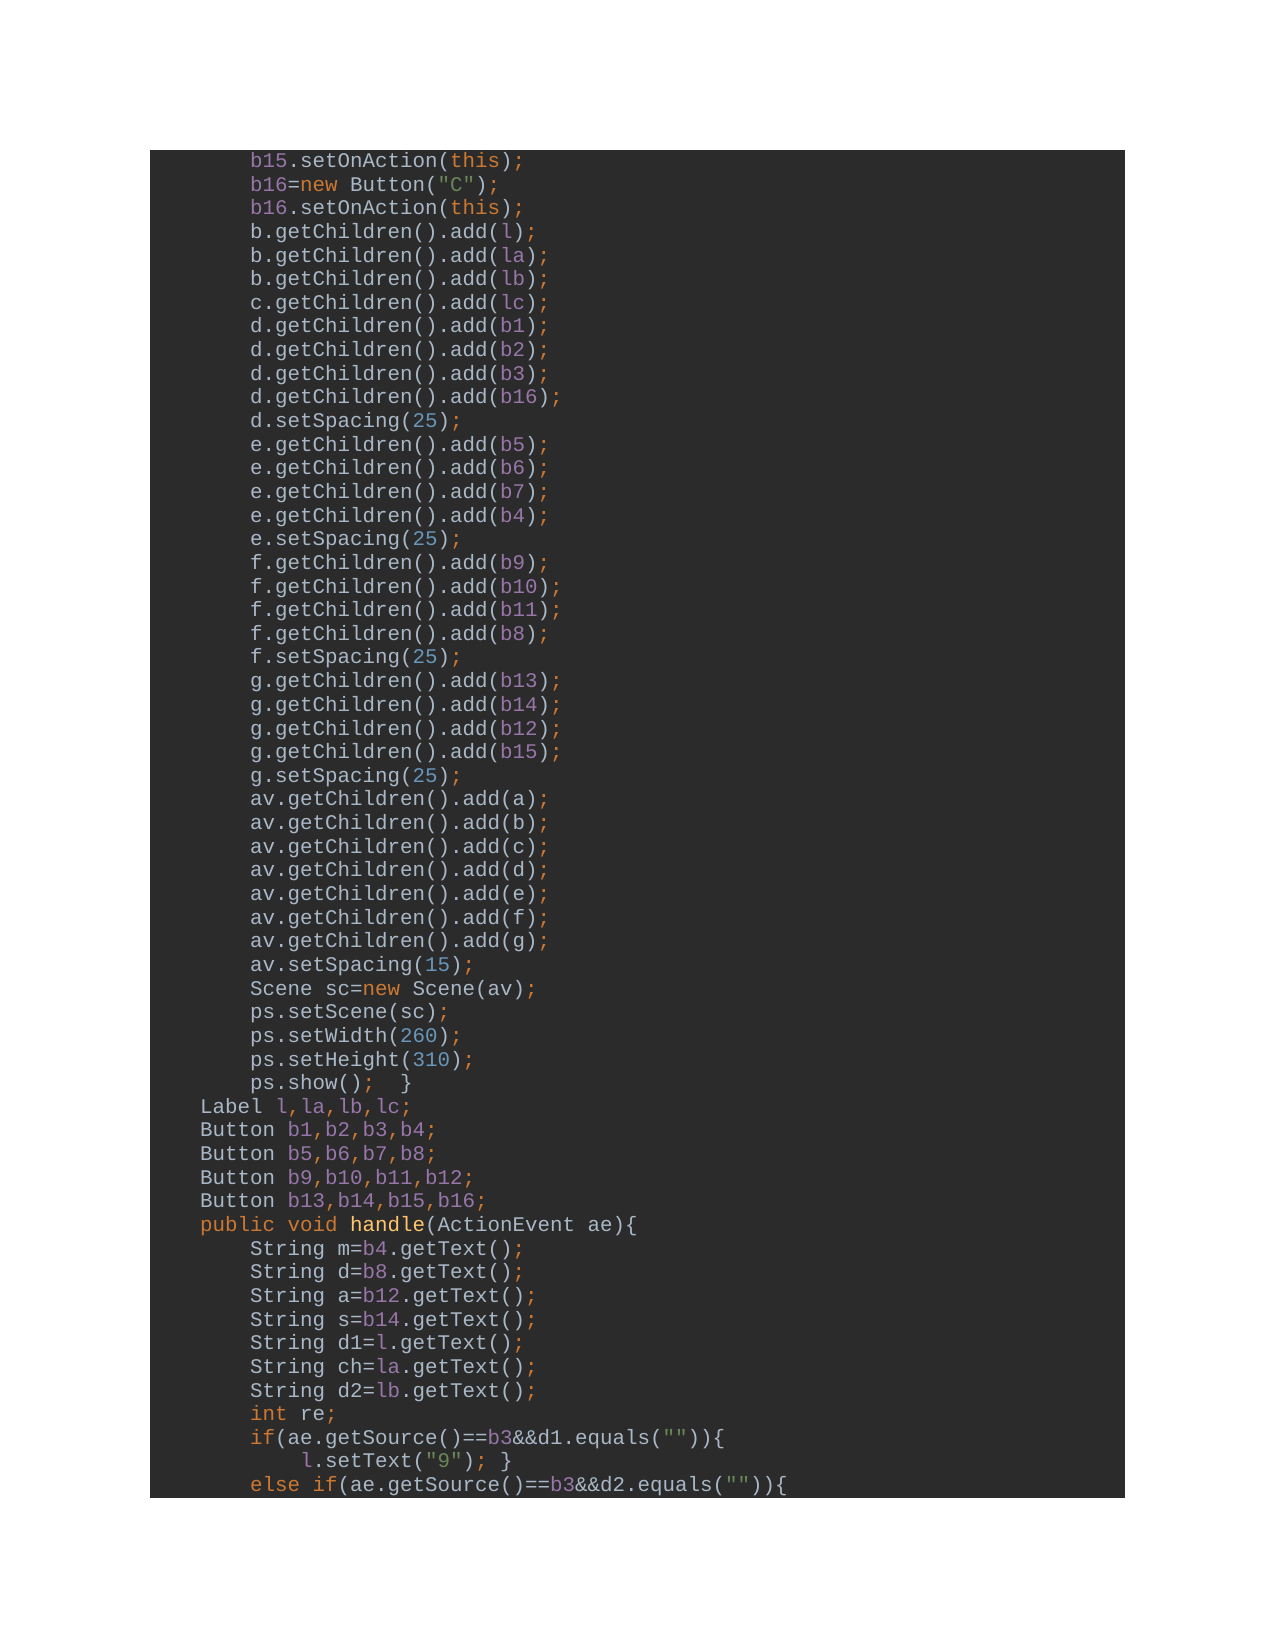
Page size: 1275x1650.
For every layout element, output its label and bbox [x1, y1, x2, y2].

text [150, 150, 1125, 1498]
